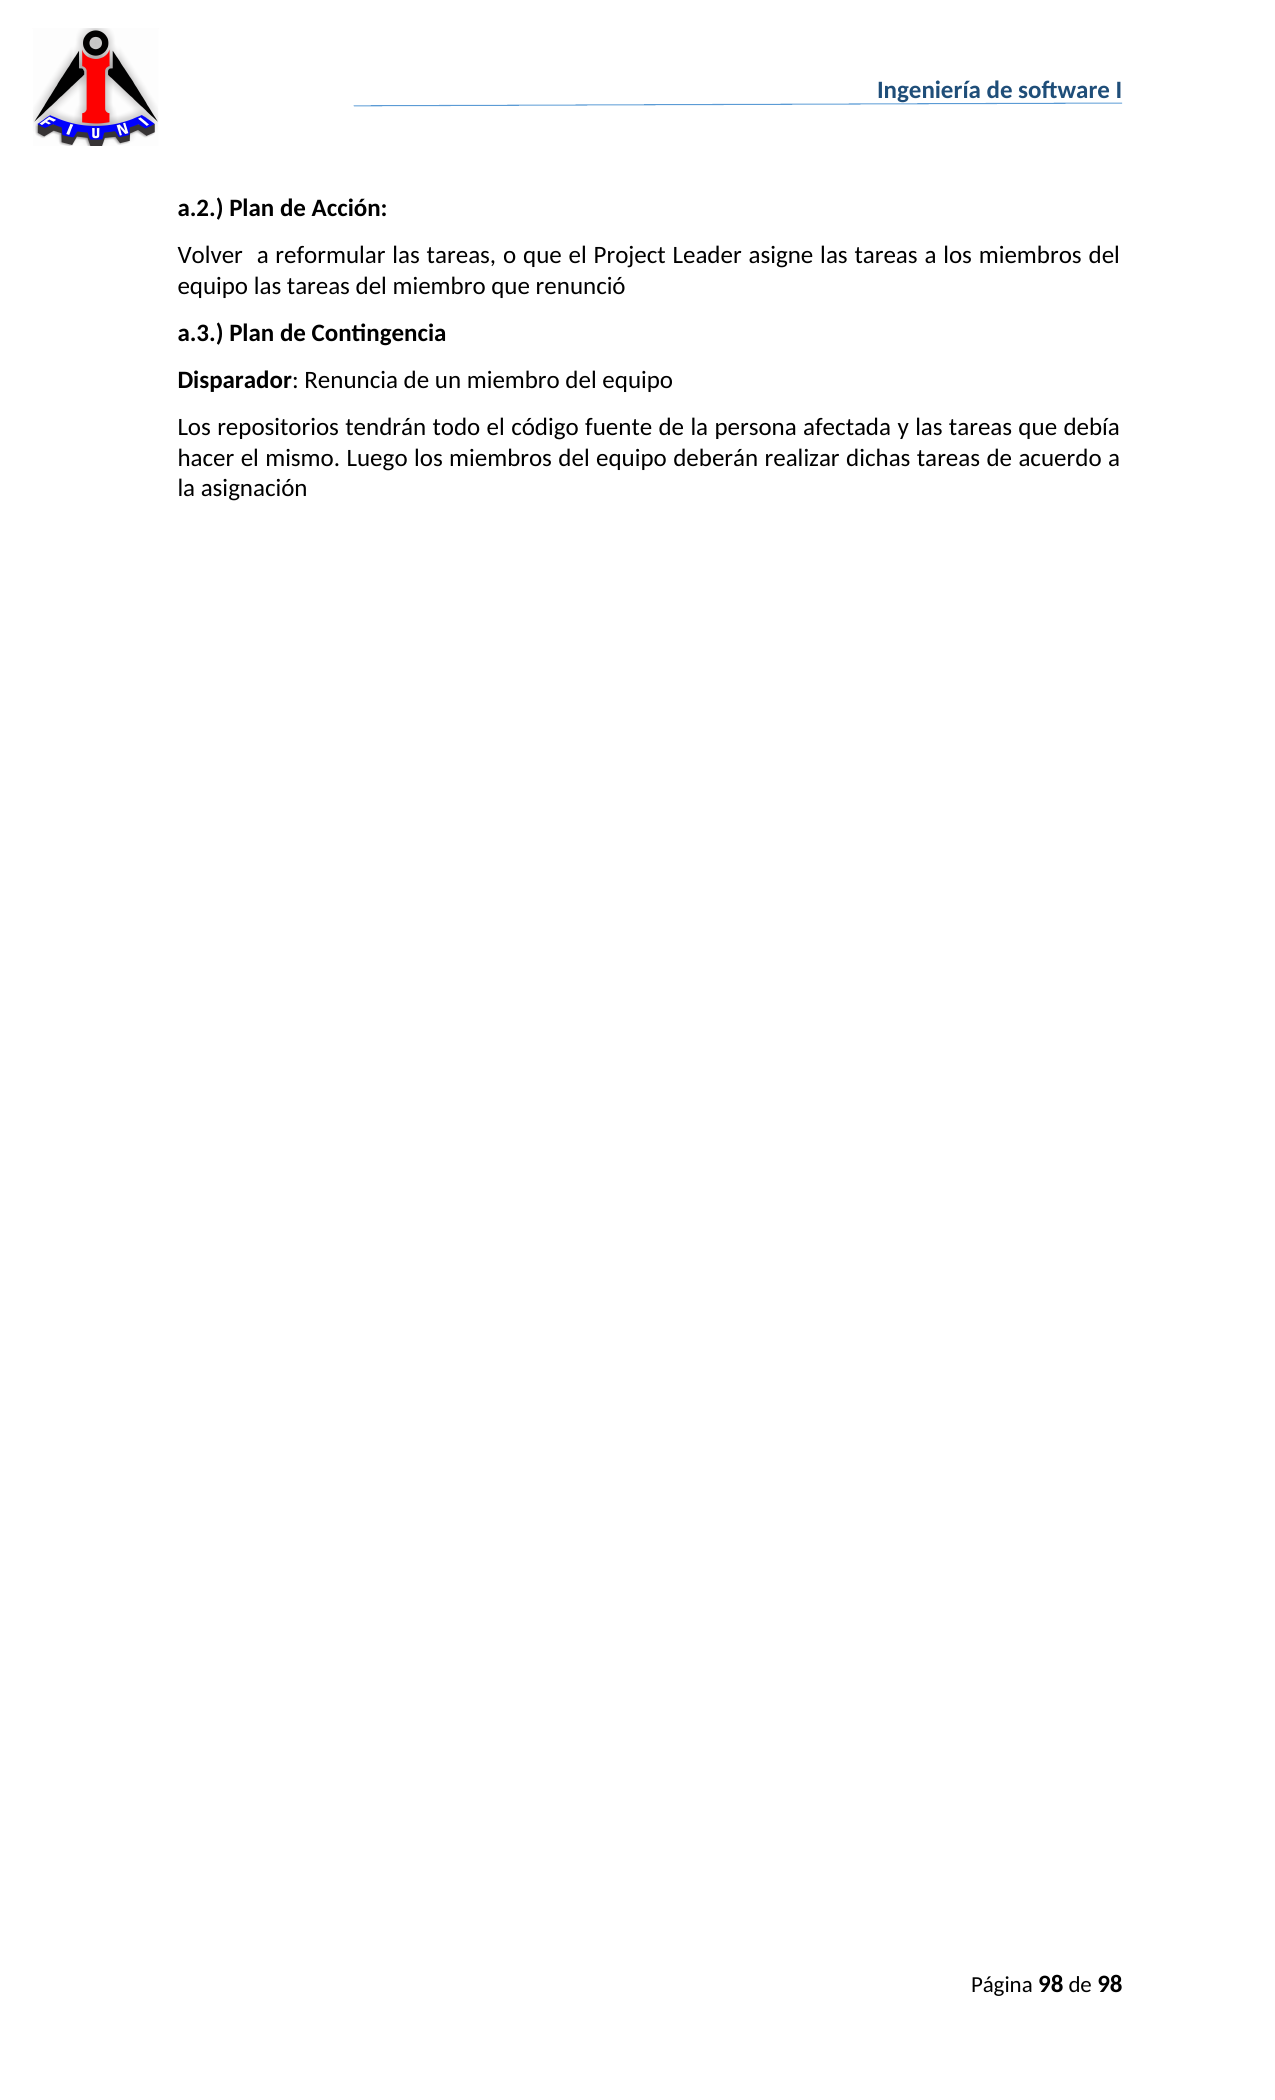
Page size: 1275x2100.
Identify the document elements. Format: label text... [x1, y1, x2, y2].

text Disparador: Renuncia de un miembro del equipo [177, 364, 1122, 395]
text a.3.) Plan de Contingencia [177, 317, 1122, 348]
text a.2.) Plan de Acción: [177, 192, 1122, 223]
text Los repositorios tendrán todo el código fuente de la persona afectada y las tareas que debía hacer el mismo. Luego los miembros del equipo deberán realizar dichas tareas de acuerdo a la asignación [177, 412, 1122, 503]
picture [32, 28, 159, 146]
text Volver a reformular las tareas, o que el Project Leader asigne las tareas a los miembros del equipo las tareas del miembro que renunció [177, 239, 1122, 301]
